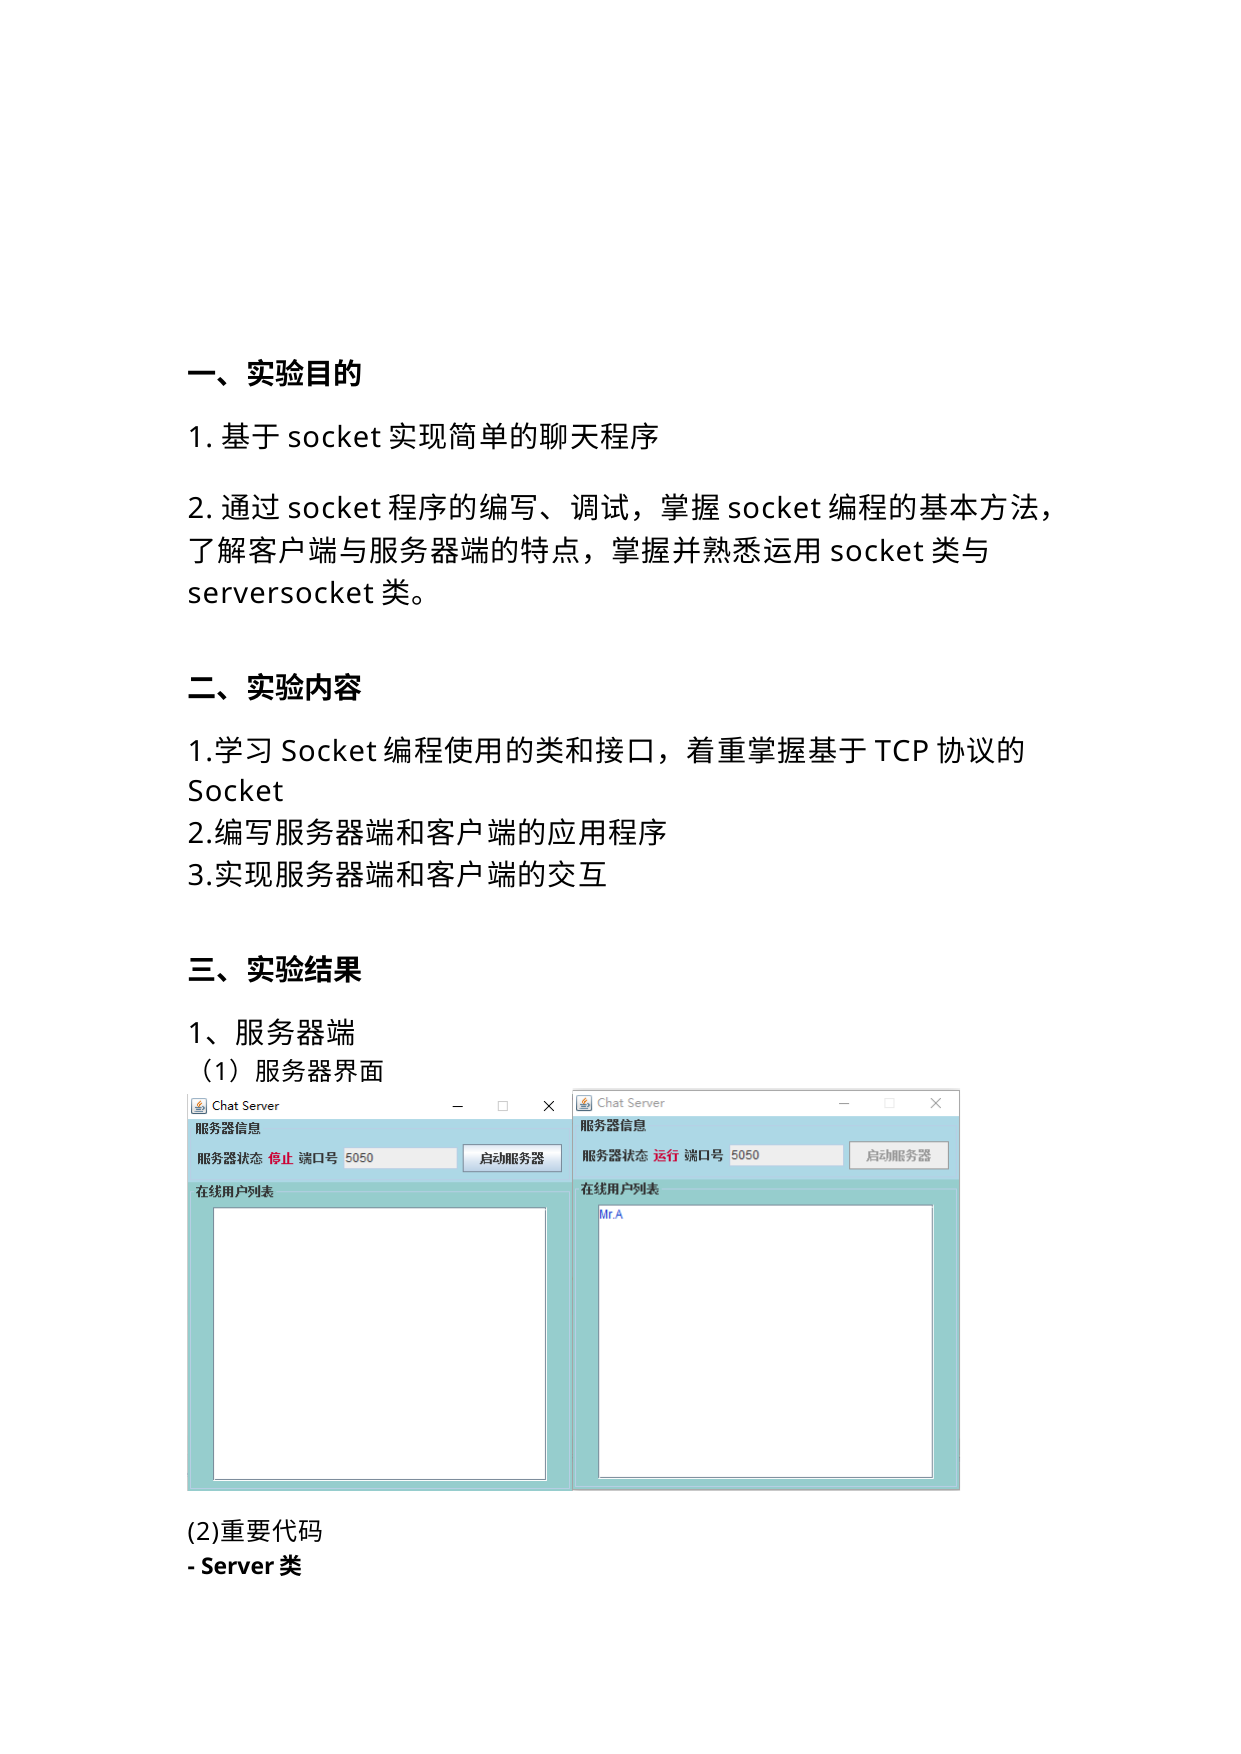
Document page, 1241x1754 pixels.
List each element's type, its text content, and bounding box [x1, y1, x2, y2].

text (2)重要代码 [187, 1512, 1053, 1548]
text 1.学习Socket编程使用的类和接口，着重掌握基于TCP协议的Socket [187, 727, 1053, 809]
text 一、实验目的 [187, 350, 1053, 393]
text 二、实验内容 [187, 664, 1053, 707]
text 1、服务器端 [187, 1009, 1053, 1052]
text - Server类 [187, 1548, 1053, 1581]
picture [187, 1088, 961, 1491]
text 2.编写服务器端和客户端的应用程序 [187, 809, 1053, 852]
text 三、实验结果 [187, 946, 1053, 989]
text 2. 通过socket程序的编写、调试，掌握socket编程的基本方法，了解客户端与服务器端的特点，掌握并熟悉运用socket类与serversocket类。 [187, 485, 1053, 612]
text （1）服务器界面 [187, 1052, 1053, 1088]
text 1. 基于socket实现简单的聊天程序 [187, 413, 1053, 456]
text 3.实现服务器端和客户端的交互 [187, 852, 1053, 894]
